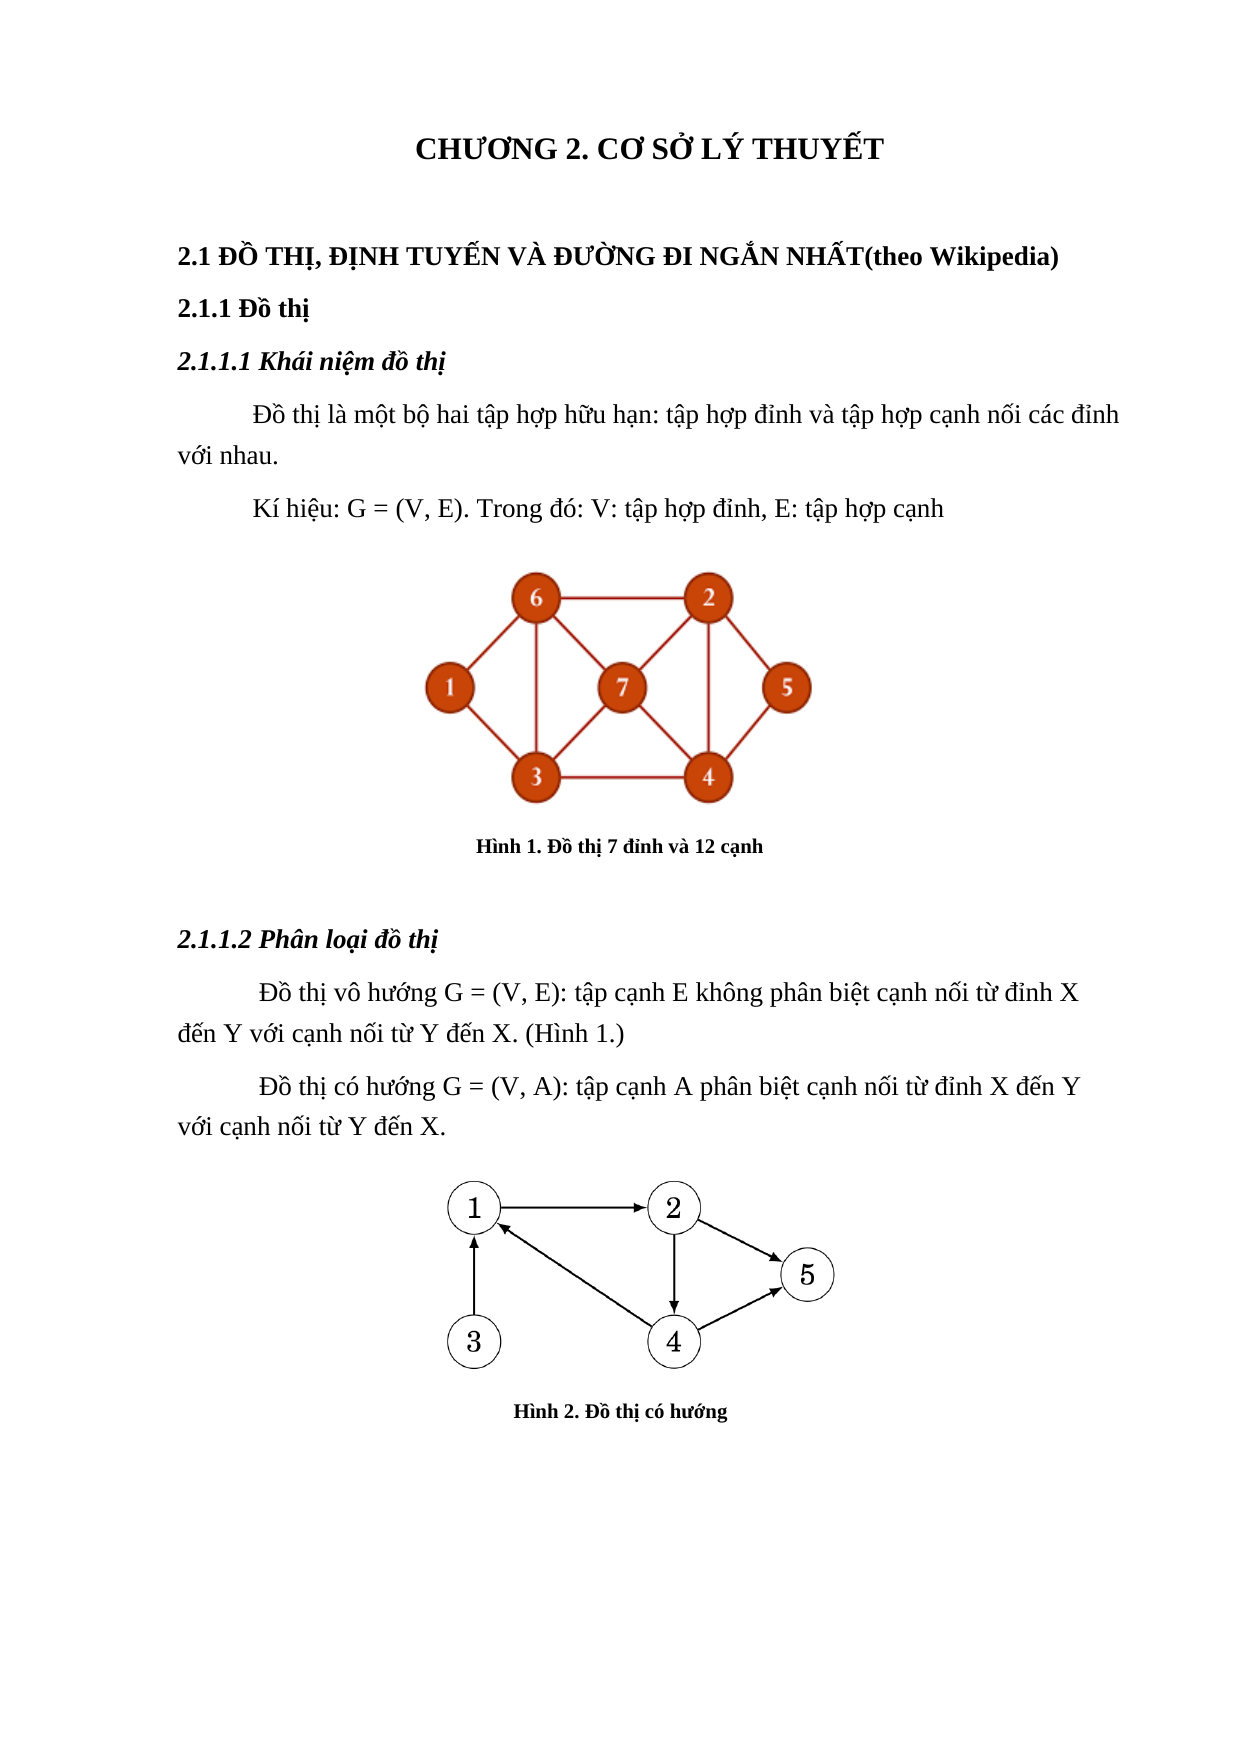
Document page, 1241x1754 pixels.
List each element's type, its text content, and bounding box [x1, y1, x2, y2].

picture [405, 551, 835, 825]
subtitle 2.1.1.1 Khái niệm đồ thị [177, 345, 1122, 377]
text Kí hiệu: G = (V, E). Trong đó: V: tập hợp đỉnh, E: tập hợp cạnh [177, 492, 1122, 523]
subtitle 2.1 ĐỒ THỊ, ĐỊNH TUYẾN VÀ ĐƯỜNG ĐI NGẮN NHẤT(theo Wikipedia) [177, 239, 1122, 271]
subtitle CHƯƠNG 2. CƠ SỞ LÝ THUYẾT [177, 131, 1122, 167]
text Đồ thị là một bộ hai tập hợp hữu hạn: tập hợp đỉnh và tập hợp cạnh nối các đỉnh với nhau. [177, 398, 1122, 470]
subtitle 2.1.1 Đồ thị [177, 292, 1122, 324]
text Đồ thị vô hướng G = (V, E): tập cạnh E không phân biệt cạnh nối từ đỉnh X đến Y với cạnh nối từ Y đến X. (Hình 1.) [177, 976, 1122, 1048]
subtitle 2.1.1.2 Phân loại đồ thị [177, 923, 1122, 954]
picture [273, 1164, 967, 1390]
text Đồ thị có hướng G = (V, A): tập cạnh A phân biệt cạnh nối từ đỉnh X đến Y với cạnh nối từ Y đến X. [177, 1070, 1122, 1141]
